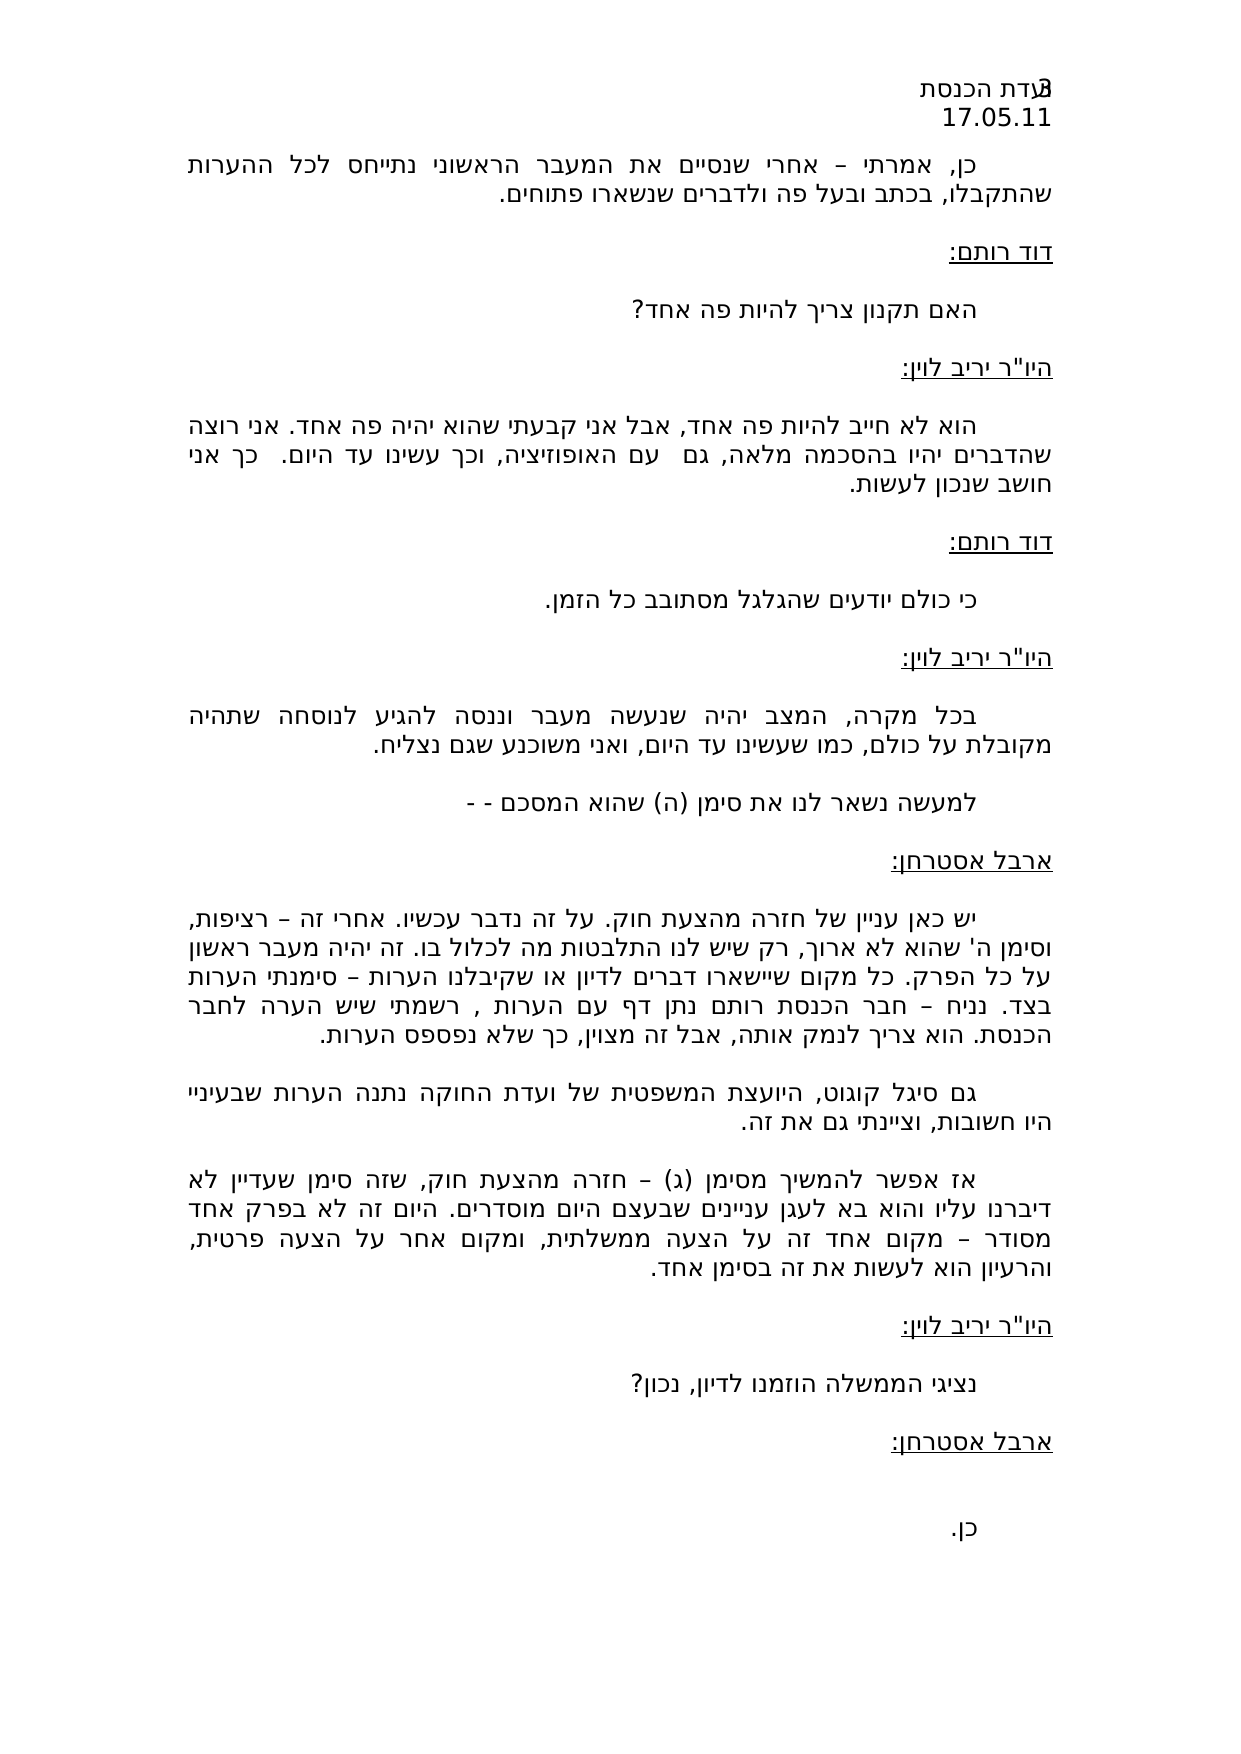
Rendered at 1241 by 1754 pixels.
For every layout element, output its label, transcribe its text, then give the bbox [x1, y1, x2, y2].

text היו"ר יריב לוין: [187, 643, 1053, 672]
text אז אפשר להמשיך מסימן (ג) – חזרה מהצעת חוק, שזה סימן שעדיין לא דיברנו עליו והוא בא לעגן עניינים שבעצם היום מוסדרים. היום זה לא בפרק אחד מסודר – מקום אחד זה על הצעה ממשלתית, ומקום אחר על הצעה פרטית, והרעיון הוא לעשות את זה בסימן אחד. [187, 1165, 1053, 1282]
text ארבל אסטרחן: [187, 1427, 1053, 1456]
text דוד רותם: [187, 527, 1053, 556]
text למעשה נשאר לנו את סימן (ה) שהוא המסכם - - [187, 788, 1053, 817]
text דוד רותם: [187, 237, 1053, 266]
text היו"ר יריב לוין: [187, 1311, 1053, 1340]
text הוא לא חייב להיות פה אחד, אבל אני קבעתי שהוא יהיה פה אחד. אני רוצה שהדברים יהיו בהסכמה מלאה, גם עם האופוזיציה, וכך עשינו עד היום. כך אני חושב שנכון לעשות. [187, 411, 1053, 498]
text גם סיגל קוגוט, היועצת המשפטית של ועדת החוקה נתנה הערות שבעיניי היו חשובות, וציינתי גם את זה. [187, 1078, 1053, 1137]
text ארבל אסטרחן: [187, 846, 1053, 875]
text נציגי הממשלה הוזמנו לדיון, נכון? [187, 1369, 1053, 1398]
text כן, אמרתי – אחרי שנסיים את המעבר הראשוני נתייחס לכל ההערות שהתקבלו, בכתב ובעל פה ולדברים שנשארו פתוחים. [187, 150, 1053, 208]
text כי כולם יודעים שהגלגל מסתובב כל הזמן. [187, 585, 1053, 614]
text יש כאן עניין של חזרה מהצעת חוק. על זה נדבר עכשיו. אחרי זה – רציפות, וסימן ה' שהוא לא ארוך, רק שיש לנו התלבטות מה לכלול בו. זה יהיה מעבר ראשון על כל הפרק. כל מקום שיישארו דברים לדיון או שקיבלנו הערות – סימנתי הערות בצד. נניח – חבר הכנסת רותם נתן דף עם הערות , רשמתי שיש הערה לחבר הכנסת. הוא צריך לנמק אותה, אבל זה מצוין, כך שלא נפספס הערות. [187, 904, 1053, 1049]
text היו"ר יריב לוין: [187, 353, 1053, 382]
text כן. [187, 1513, 1053, 1542]
text בכל מקרה, המצב יהיה שנעשה מעבר וננסה להגיע לנוסחה שתהיה מקובלת על כולם, כמו שעשינו עד היום, ואני משוכנע שגם נצליח. [187, 701, 1053, 759]
text האם תקנון צריך להיות פה אחד? [187, 295, 1053, 324]
